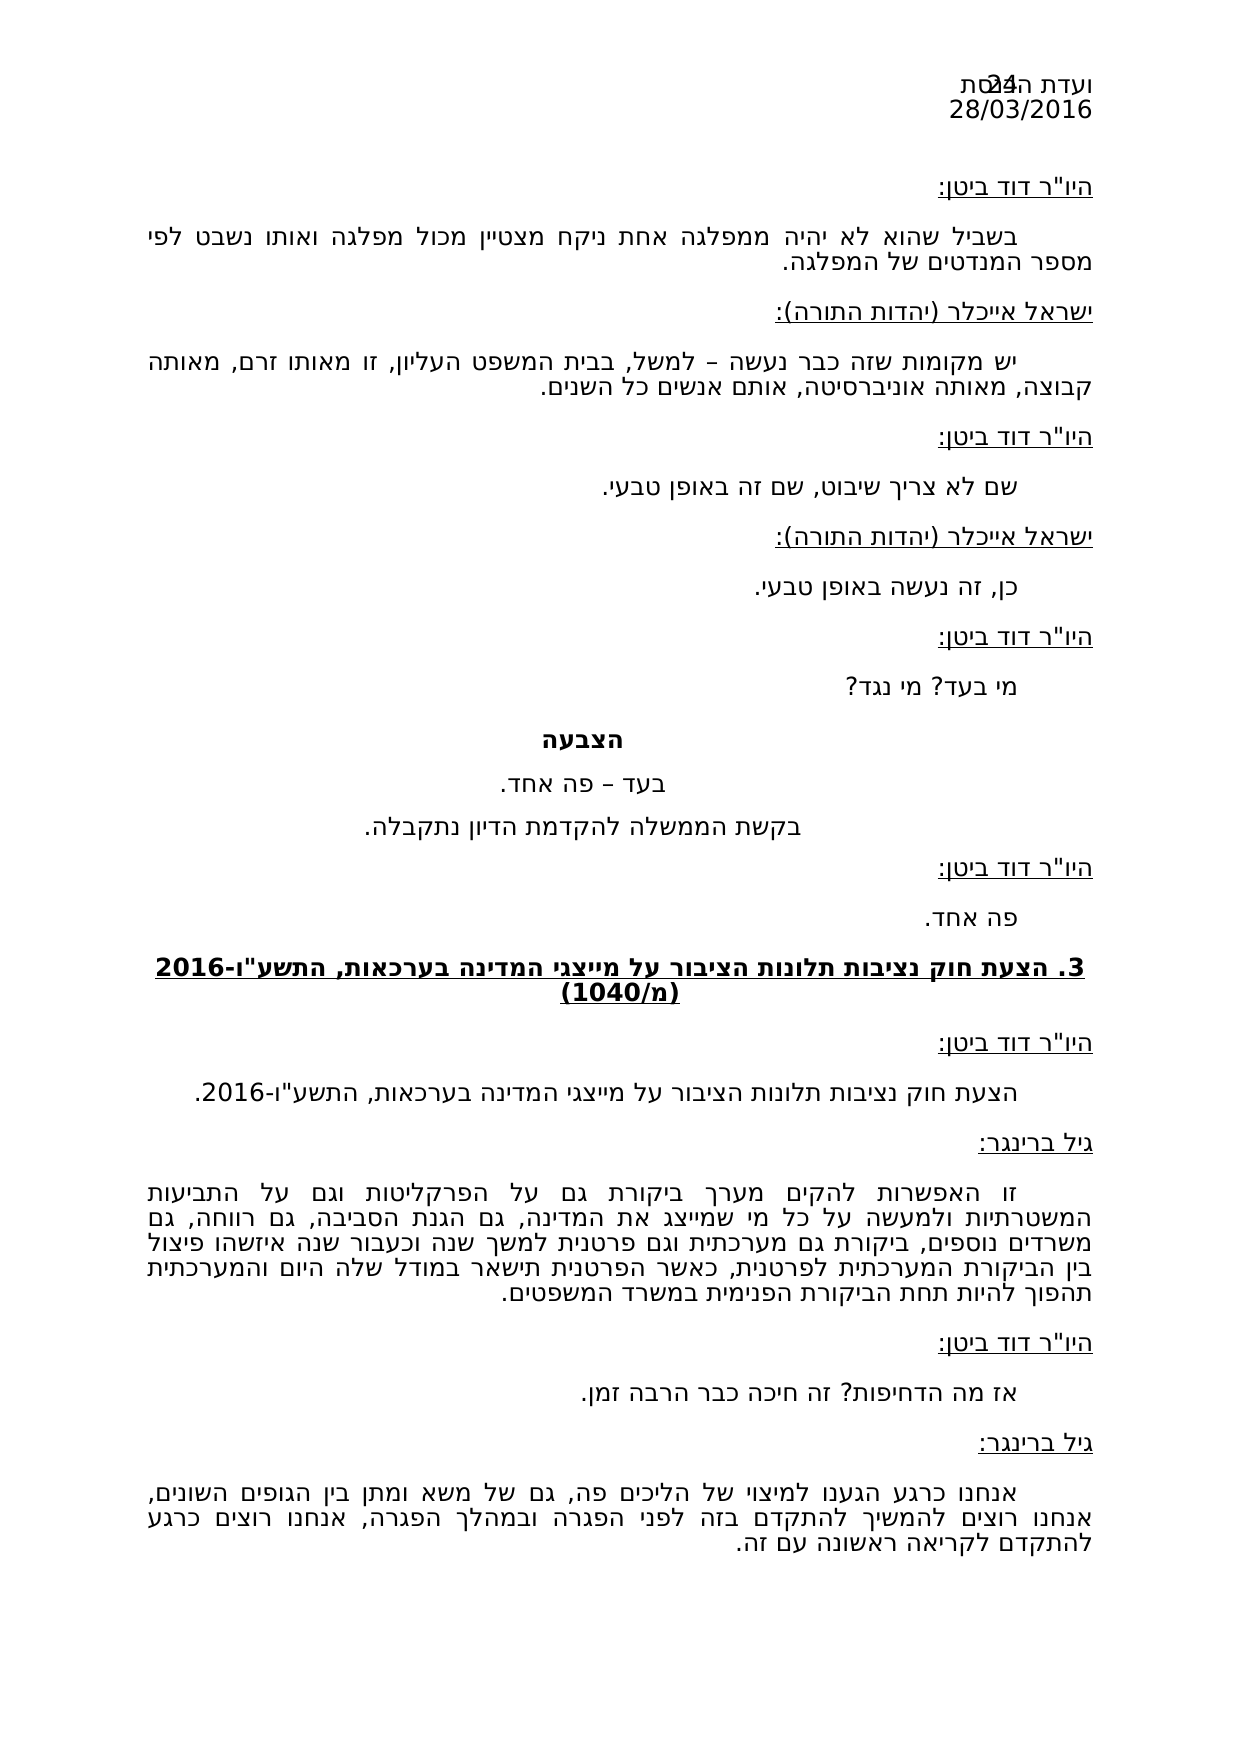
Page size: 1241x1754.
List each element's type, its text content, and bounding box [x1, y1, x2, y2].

text כן, זה נעשה באופן טבעי. [147, 575, 1093, 600]
text מי בעד? מי נגד? [147, 675, 1093, 700]
text גיל ברינגר: [147, 1131, 1093, 1156]
text היו"ר דוד ביטן: [147, 1331, 1093, 1356]
text בקשת הממשלה להקדמת הדיון נתקבלה. [147, 812, 1093, 842]
text הצבעה [147, 725, 1093, 754]
text 3. הצעת חוק נציבות תלונות הציבור על מייצגי המדינה בערכאות, התשע"ו-2016 (מ/1040) [147, 956, 1093, 1006]
text פה אחד. [147, 906, 1093, 931]
text גיל ברינגר: [147, 1431, 1093, 1456]
text בעד – פה אחד. [147, 769, 1093, 798]
text היו"ר דוד ביטן: [147, 856, 1093, 881]
text ישראל אייכלר (יהדות התורה): [147, 525, 1093, 550]
text שם לא צריך שיבוט, שם זה באופן טבעי. [147, 475, 1093, 500]
text היו"ר דוד ביטן: [147, 1031, 1093, 1056]
text ישראל אייכלר (יהדות התורה): [147, 300, 1093, 325]
text זו האפשרות להקים מערך ביקורת גם על הפרקליטות וגם על התביעות המשטרתיות ולמעשה על כל מי שמייצג את המדינה, גם הגנת הסביבה, גם רווחה, גם משרדים נוספים, ביקורת גם מערכתית וגם פרטנית למשך שנה וכעבור שנה איזשהו פיצול בין הביקורת המערכתית לפרטנית, כאשר הפרטנית תישאר במודל שלה היום והמערכתית תהפוך להיות תחת הביקורת הפנימית במשרד המשפטים. [147, 1181, 1093, 1306]
text היו"ר דוד ביטן: [147, 625, 1093, 650]
text יש מקומות שזה כבר נעשה – למשל, בבית המשפט העליון, זו מאותו זרם, מאותה קבוצה, מאותה אוניברסיטה, אותם אנשים כל השנים. [147, 350, 1093, 400]
text היו"ר דוד ביטן: [147, 425, 1093, 450]
text בשביל שהוא לא יהיה ממפלגה אחת ניקח מצטיין מכול מפלגה ואותו נשבט לפי מספר המנדטים של המפלגה. [147, 225, 1093, 275]
text היו"ר דוד ביטן: [147, 175, 1093, 200]
text אז מה הדחיפות? זה חיכה כבר הרבה זמן. [147, 1381, 1093, 1406]
text הצעת חוק נציבות תלונות הציבור על מייצגי המדינה בערכאות, התשע"ו-2016. [147, 1081, 1093, 1106]
text אנחנו כרגע הגענו למיצוי של הליכים פה, גם של משא ומתן בין הגופים השונים, אנחנו רוצים להמשיך להתקדם בזה לפני הפגרה ובמהלך הפגרה, אנחנו רוצים כרגע להתקדם לקריאה ראשונה עם זה. [147, 1481, 1093, 1556]
